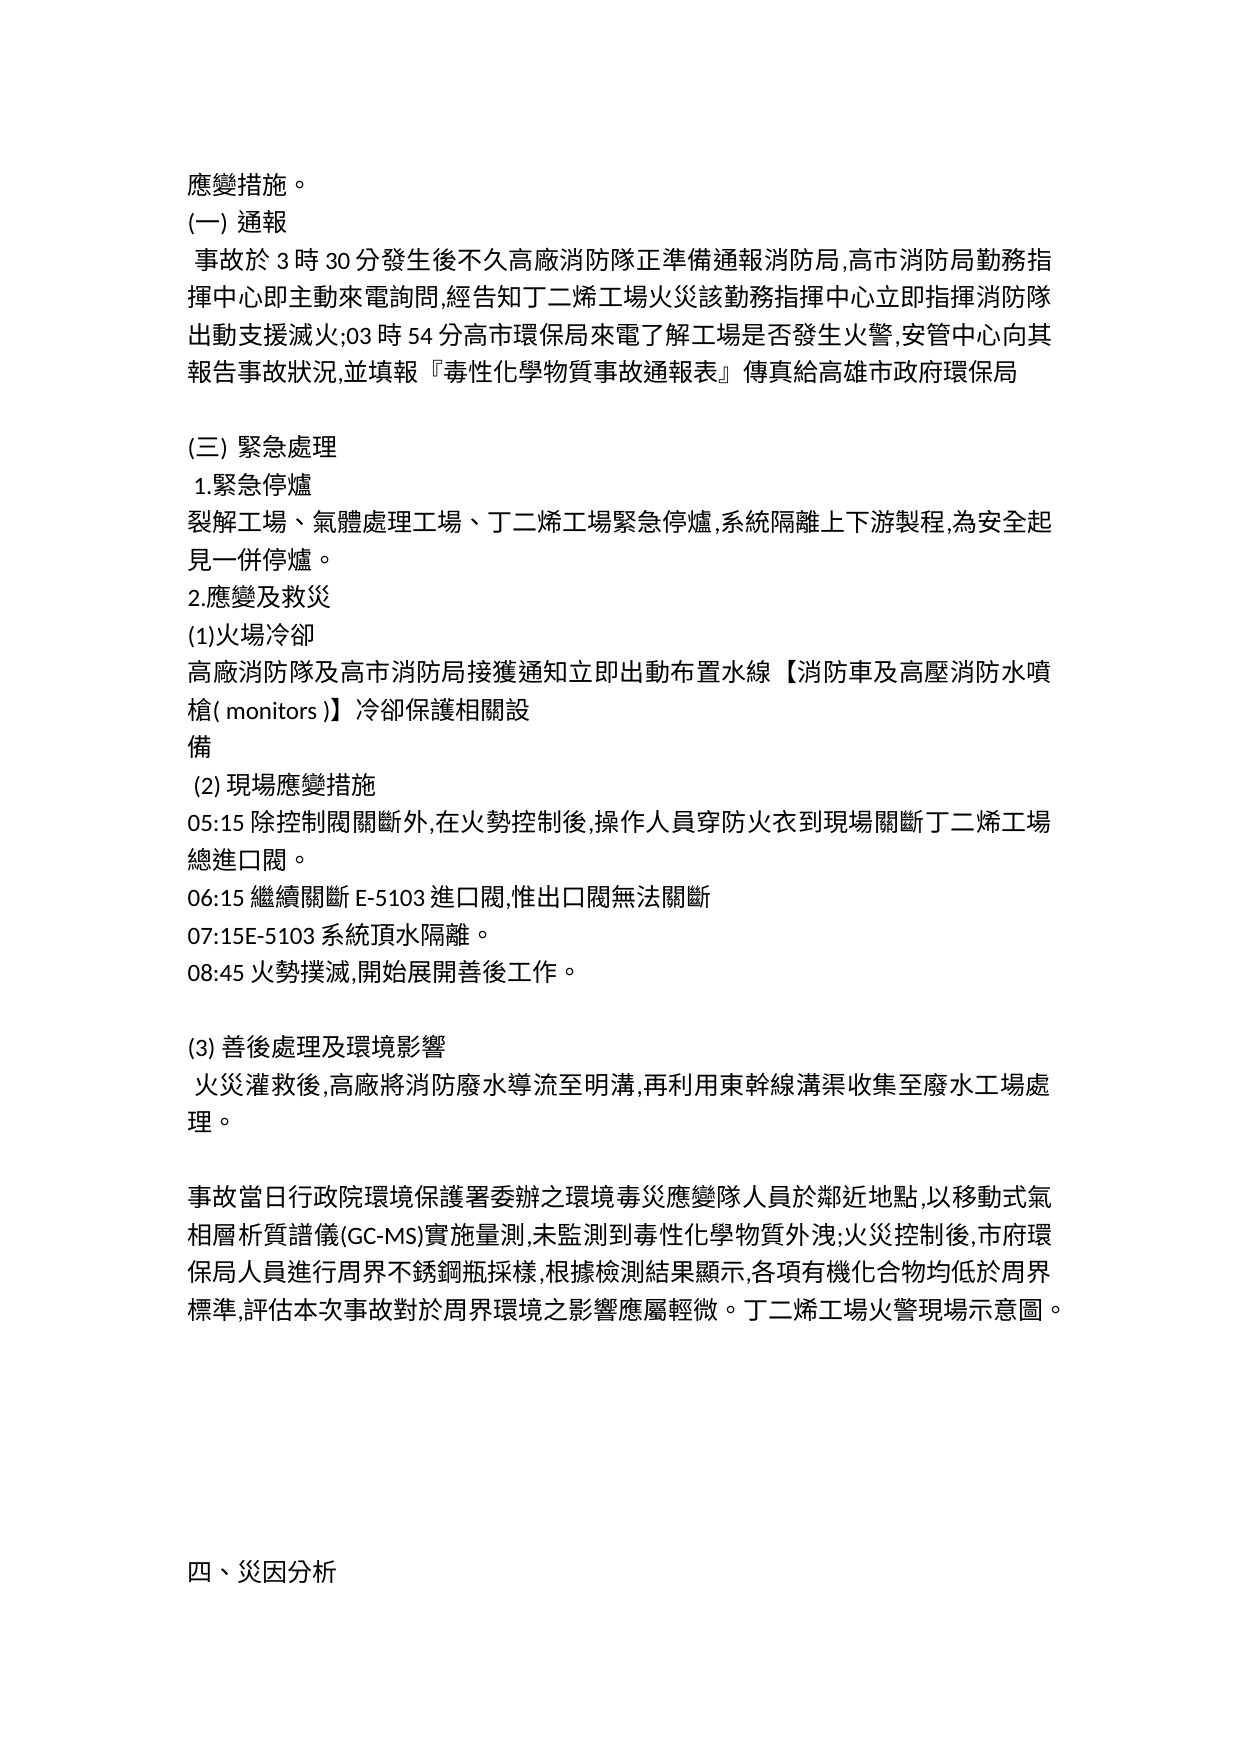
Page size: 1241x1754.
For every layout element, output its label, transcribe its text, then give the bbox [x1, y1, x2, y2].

text (一) 通報 [187, 202, 1053, 239]
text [187, 164, 1053, 202]
text (1)火場冷卻 [187, 614, 1053, 652]
text 裂解工場、氣體處理工場、丁二烯工場緊急停爐,系統隔離上下游製程,為安全起見一併停爐。 [187, 502, 1053, 577]
text 1.緊急停爐 [187, 464, 1053, 502]
text 事故當日行政院環境保護署委辦之環境毒災應變隊人員於鄰近地點,以移動式氣相層析質譜儀(GC-MS)實施量測,未監測到毒性化學物質外洩;火災控制後,市府環保局人員進行周界不銹鋼瓶採樣,根據檢測結果顯示,各項有機化合物均低於周界標準,評估本次事故對於周界環境之影響應屬輕微。丁二烯工場火警現場示意圖。 [187, 1177, 1053, 1327]
text 四、災因分析 [187, 1552, 1053, 1589]
text 08:45 火勢撲滅,開始展開善後工作。 [187, 952, 1053, 989]
text (三) 緊急處理 [187, 427, 1053, 464]
text 05:15除控制閥關斷外,在火勢控制後,操作人員穿防火衣到現場關斷丁二烯工場總進口閥。 [187, 802, 1053, 877]
text (2) 現場應變措施 [187, 764, 1053, 802]
text 07:15E-5103系統頂水隔離。 [187, 914, 1053, 952]
text 06:15繼續關斷E-5103進口閥,惟出口閥無法關斷 [187, 877, 1053, 914]
text 事故於3時30分發生後不久高廠消防隊正準備通報消防局,高市消防局勤務指揮中心即主動來電詢問,經告知丁二烯工場火災該勤務指揮中心立即指揮消防隊出動支援滅火;03時54分高市環保局來電了解工場是否發生火警,安管中心向其報告事故狀況,並填報『毒性化學物質事故通報表』傳真給高雄市政府環保局 [187, 239, 1053, 389]
text 高廠消防隊及高市消防局接獲通知立即出動布置水線【消防車及高壓消防水噴槍( monitors )】冷卻保護相關設 [187, 652, 1053, 727]
text (3) 善後處理及環境影響 [187, 1027, 1053, 1064]
text 備 [187, 727, 1053, 764]
text 2.應變及救災 [187, 577, 1053, 614]
text 火災灌救後,高廠將消防廢水導流至明溝,再利用東幹線溝渠收集至廢水工場處理。 [187, 1064, 1053, 1139]
